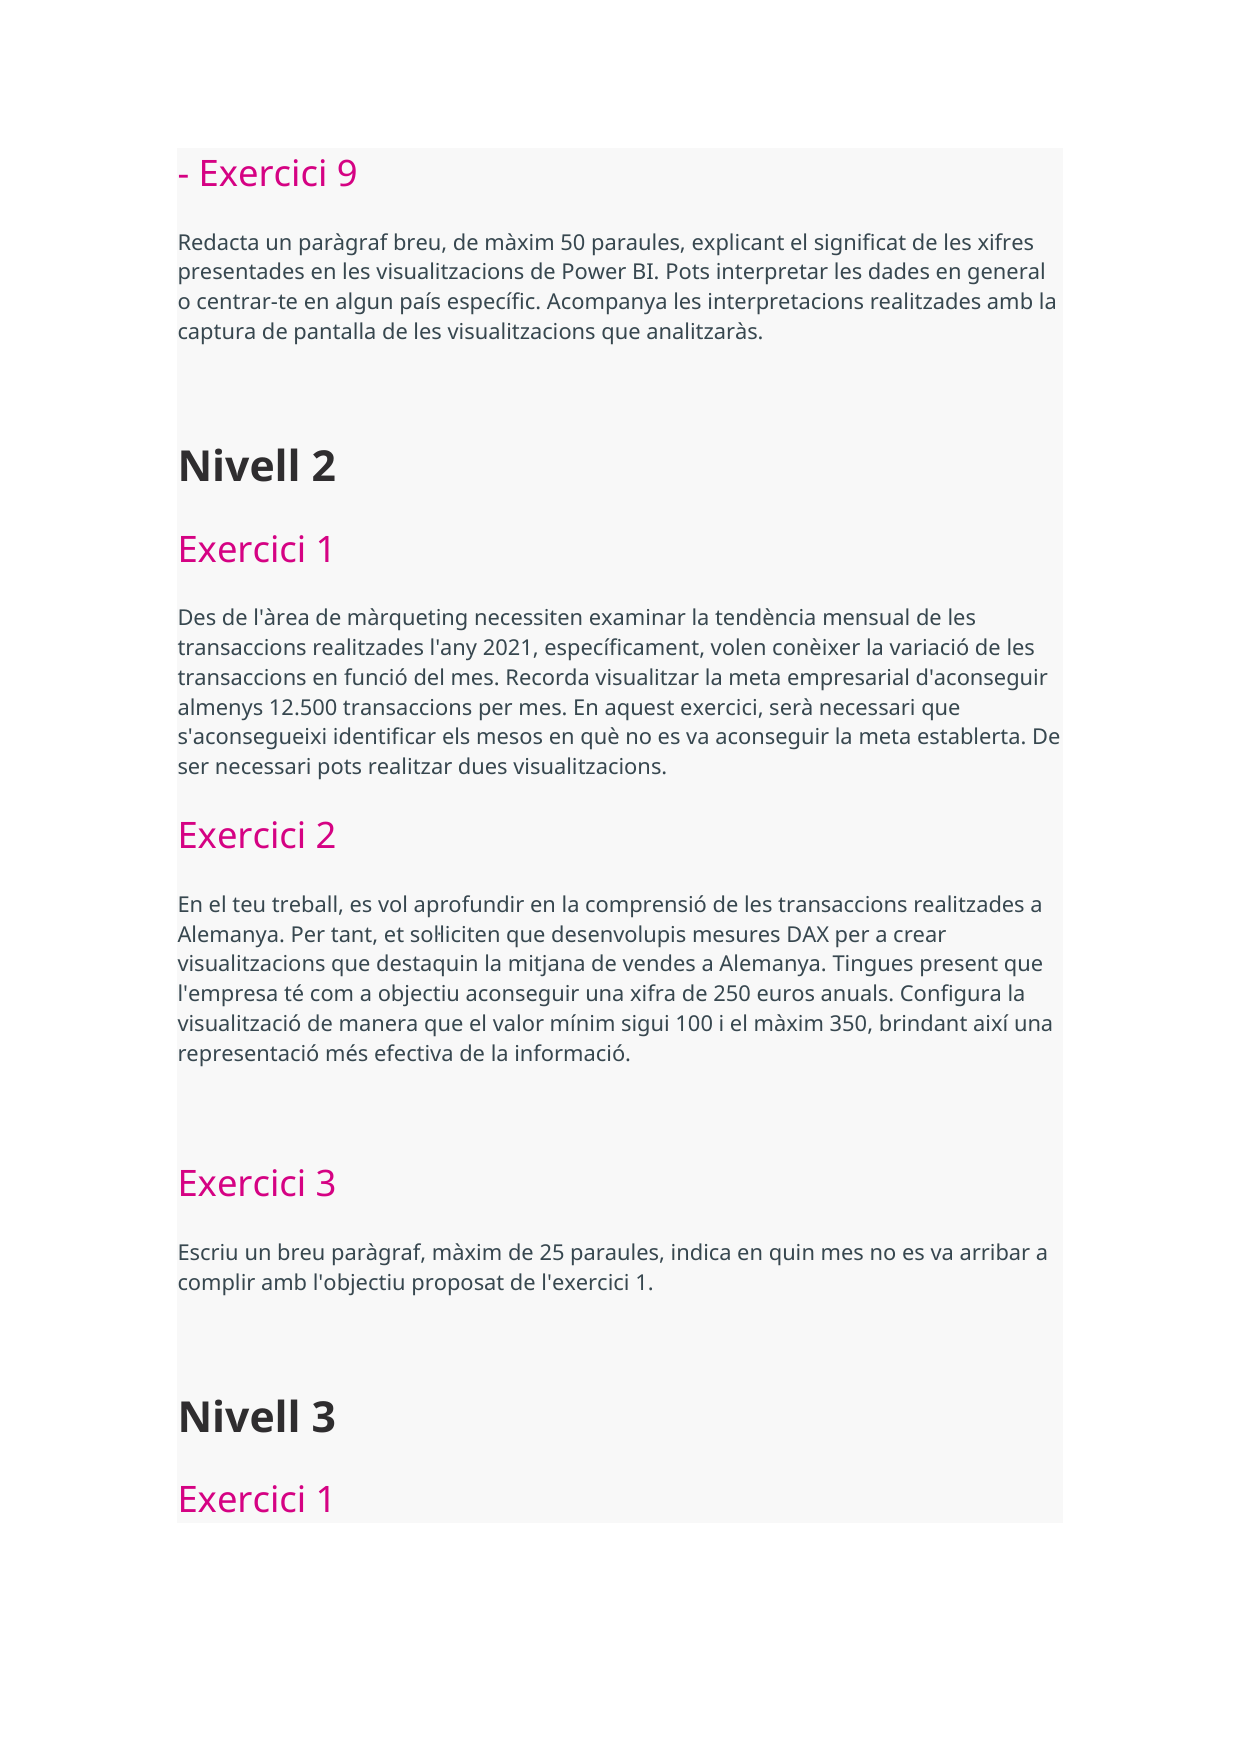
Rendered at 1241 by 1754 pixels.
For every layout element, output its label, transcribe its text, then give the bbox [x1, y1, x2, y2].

text - Exercici 9 [177, 148, 1063, 197]
text Exercici 3 [177, 1158, 1063, 1207]
text Exercici 2 [177, 810, 1063, 860]
text Des de l'àrea de màrqueting necessiten examinar la tendència mensual de les transaccions realitzades l'any 2021, específicament, volen conèixer la variació de les transaccions en funció del mes. Recorda visualitzar la meta empresarial d'aconseguir almenys 12.500 transaccions per mes. En aquest exercici, serà necessari que s'aconsegueixi identificar els mesos en què no es va aconseguir la meta establerta. De ser necessari pots realitzar dues visualitzacions. [177, 602, 1063, 781]
text Nivell 2 [177, 436, 1063, 494]
text En el teu treball, es vol aprofundir en la comprensió de les transaccions realitzades a Alemanya. Per tant, et sol·liciten que desenvolupis mesures DAX per a crear visualitzacions que destaquin la mitjana de vendes a Alemanya. Tingues present que l'empresa té com a objectiu aconseguir una xifra de 250 euros anuals. Configura la visualització de manera que el valor mínim sigui 100 i el màxim 350, brindant així una representació més efectiva de la informació. [177, 889, 1063, 1068]
text Nivell 3 [177, 1386, 1063, 1445]
text Redacta un paràgraf breu, de màxim 50 paraules, explicant el significat de les xifres presentades en les visualitzacions de Power BI. Pots interpretar les dades en general o centrar-te en algun país específic. Acompanya les interpretacions realitzades amb la captura de pantalla de les visualitzacions que analitzaràs. [177, 226, 1063, 346]
text Exercici 1 [177, 1474, 1063, 1523]
text Exercici 1 [177, 523, 1063, 573]
text Escriu un breu paràgraf, màxim de 25 paraules, indica en quin mes no es va arribar a complir amb l'objectiu proposat de l'exercici 1. [177, 1237, 1063, 1296]
